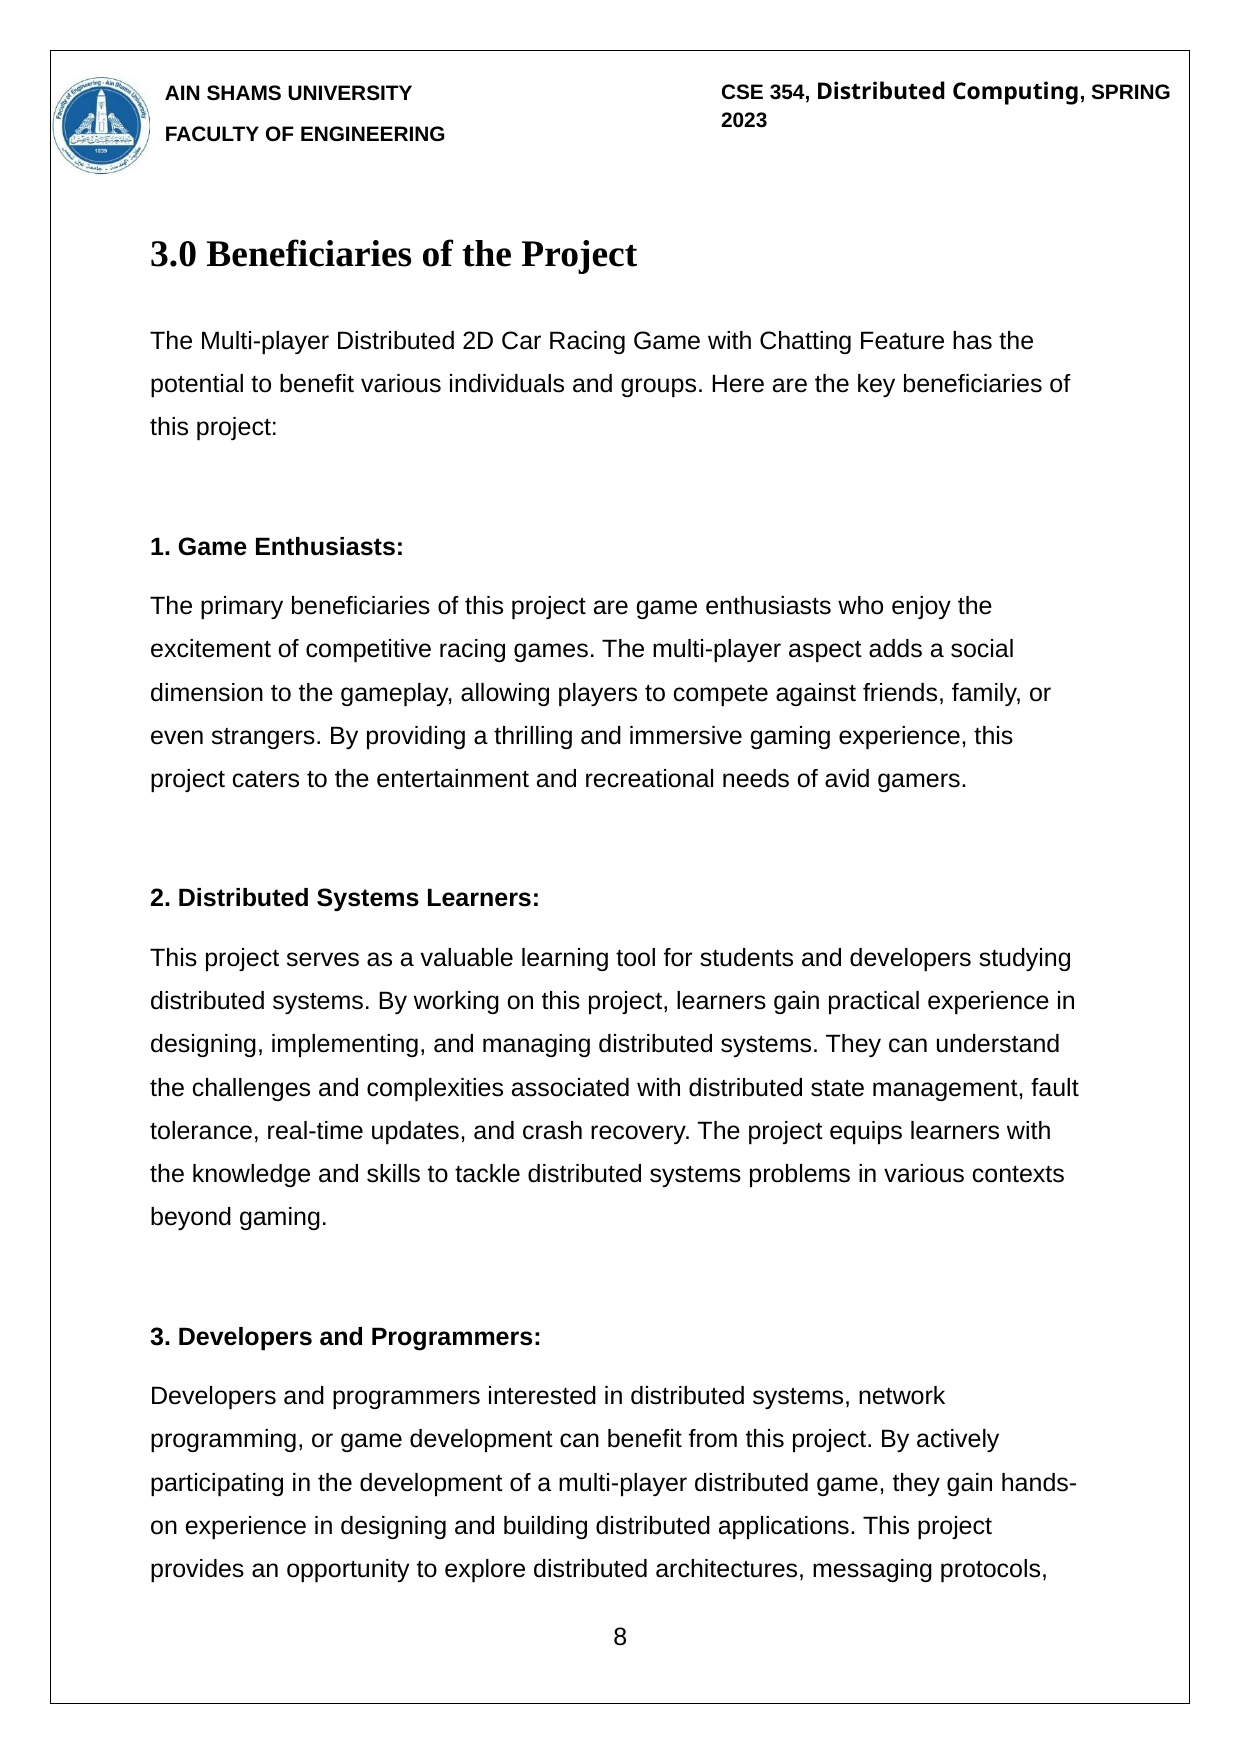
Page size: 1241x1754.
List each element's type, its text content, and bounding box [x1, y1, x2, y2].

text This project serves as a valuable learning tool for students and developers studying distributed systems. By working on this project, learners gain practical experience in designing, implementing, and managing distributed systems. They can understand the challenges and complexities associated with distributed state management, fault tolerance, real-time updates, and crash recovery. The project equips learners with the knowledge and skills to tackle distributed systems problems in various contexts beyond gaming. [150, 943, 1090, 1231]
text 2. Distributed Systems Learners: [150, 883, 1090, 912]
text 3. Developers and Programmers: [150, 1322, 1090, 1350]
subtitle 3.0 Beneficiaries of the Project [150, 231, 1090, 274]
picture [52, 77, 150, 175]
text The Multi-player Distributed 2D Car Racing Game with Chatting Feature has the potential to benefit various individuals and groups. Here are the key beneficiaries of this project: [150, 326, 1090, 441]
text 1. Game Enthusiasts: [150, 532, 1090, 560]
text The primary beneficiaries of this project are game enthusiasts who enjoy the excitement of competitive racing games. The multi-player aspect adds a social dimension to the gameplay, allowing players to compete against friends, family, or even strangers. By providing a thrilling and immersive gaming experience, this project caters to the entertainment and recreational needs of avid gamers. [150, 591, 1090, 793]
